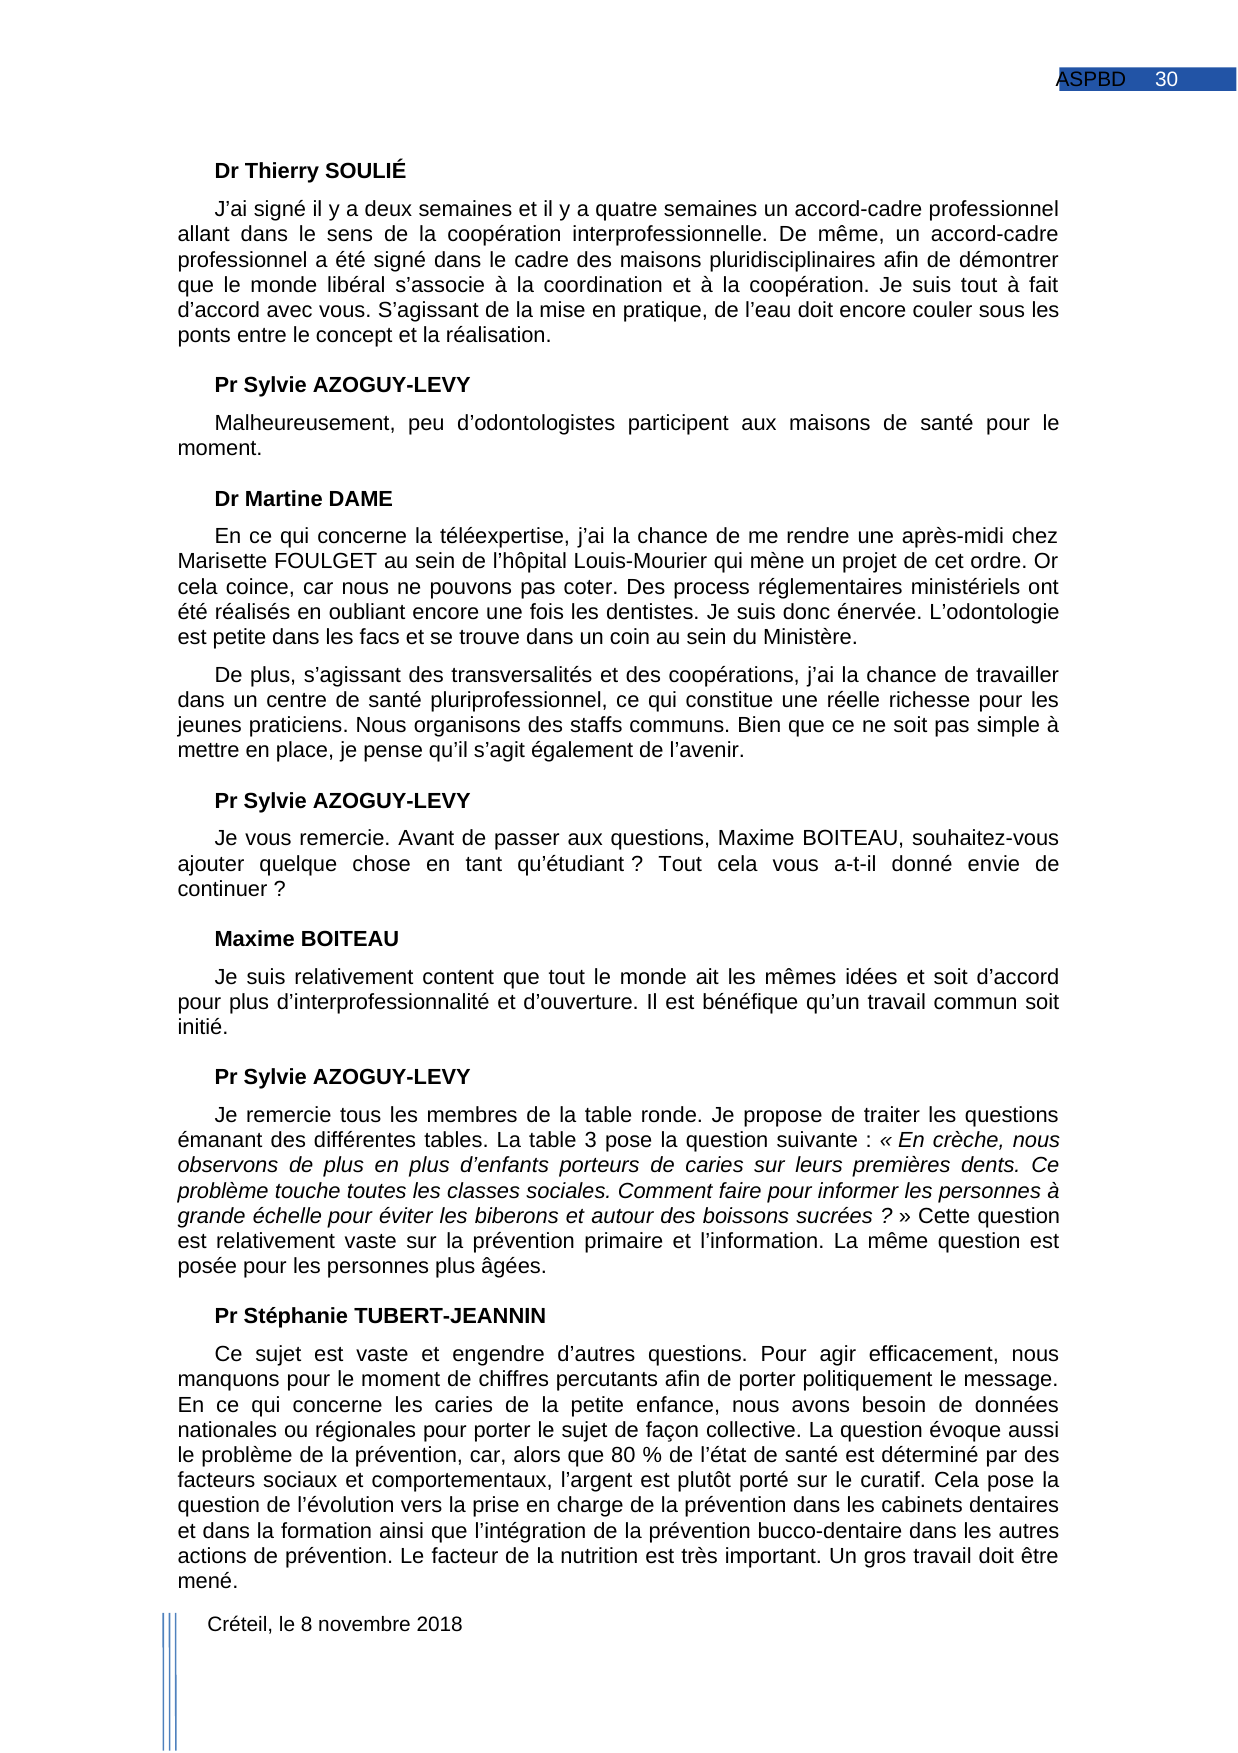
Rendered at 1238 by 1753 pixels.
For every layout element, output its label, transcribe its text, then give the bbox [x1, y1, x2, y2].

text Dr Martine DAME [177, 485, 1060, 511]
text De plus, s’agissant des transversalités et des coopérations, j’ai la chance de travailler dans un centre de santé pluriprofessionnel, ce qui constitue une réelle richesse pour les jeunes praticiens. Nous organisons des staffs communs. Bien que ce ne soit pas simple à mettre en place, je pense qu’il s’agit également de l’avenir. [177, 662, 1060, 762]
text Pr Stéphanie TUBERT-JEANNIN [177, 1303, 1060, 1328]
text Pr Sylvie AZOGUY-LEVY [177, 787, 1060, 813]
text J’ai signé il y a deux semaines et il y a quatre semaines un accord-cadre professionnel allant dans le sens de la coopération interprofessionnelle. De même, un accord-cadre professionnel a été signé dans le cadre des maisons pluridisciplinaires afin de démontrer que le monde libéral s’associe à la coordination et à la coopération. Je suis tout à fait d’accord avec vous. S’agissant de la mise en pratique, de l’eau doit encore couler sous les ponts entre le concept et la réalisation. [177, 196, 1060, 347]
text Ce sujet est vaste et engendre d’autres questions. Pour agir efficacement, nous manquons pour le moment de chiffres percutants afin de porter politiquement le message. En ce qui concerne les caries de la petite enfance, nous avons besoin de données nationales ou régionales pour porter le sujet de façon collective. La question évoque aussi le problème de la prévention, car, alors que 80 % de l’état de santé est déterminé par des facteurs sociaux et comportementaux, l’argent est plutôt porté sur le curatif. Cela pose la question de l’évolution vers la prise en charge de la prévention dans les cabinets dentaires et dans la formation ainsi que l’intégration de la prévention bucco-dentaire dans les autres actions de prévention. Le facteur de la nutrition est très important. Un gros travail doit être mené. [177, 1341, 1060, 1593]
text Je vous remercie. Avant de passer aux questions, Maxime BOITEAU, souhaitez-vous ajouter quelque chose en tant qu’étudiant ? Tout cela vous a-t-il donné envie de continuer ? [177, 825, 1060, 901]
text Pr Sylvie AZOGUY-LEVY [177, 1064, 1060, 1089]
text En ce qui concerne la téléexpertise, j’ai la chance de me rendre une après-midi chez Marisette FOULGET au sein de l’hôpital Louis-Mourier qui mène un projet de cet ordre. Or cela coince, car nous ne pouvons pas coter. Des process réglementaires ministériels ont été réalisés en oubliant encore une fois les dentistes. Je suis donc énervée. L’odontologie est petite dans les facs et se trouve dans un coin au sein du Ministère. [177, 523, 1060, 649]
text Malheureusement, peu d’odontologistes participent aux maisons de santé pour le moment. [177, 410, 1060, 460]
text Dr Thierry SOULIÉ [177, 158, 1060, 183]
text Maxime BOITEAU [177, 926, 1060, 951]
text Je remercie tous les membres de la table ronde. Je propose de traiter les questions émanant des différentes tables. La table 3 pose la question suivante : « En crèche, nous observons de plus en plus d’enfants porteurs de caries sur leurs premières dents. Ce problème touche toutes les classes sociales. Comment faire pour informer les personnes à grande échelle pour éviter les biberons et autour des boissons sucrées ? » Cette question est relativement vaste sur la prévention primaire et l’information. La même question est posée pour les personnes plus âgées. [177, 1102, 1060, 1278]
text Je suis relativement content que tout le monde ait les mêmes idées et soit d’accord pour plus d’interprofessionnalité et d’ouverture. Il est bénéfique qu’un travail commun soit initié. [177, 963, 1060, 1039]
text Pr Sylvie AZOGUY-LEVY [177, 372, 1060, 397]
